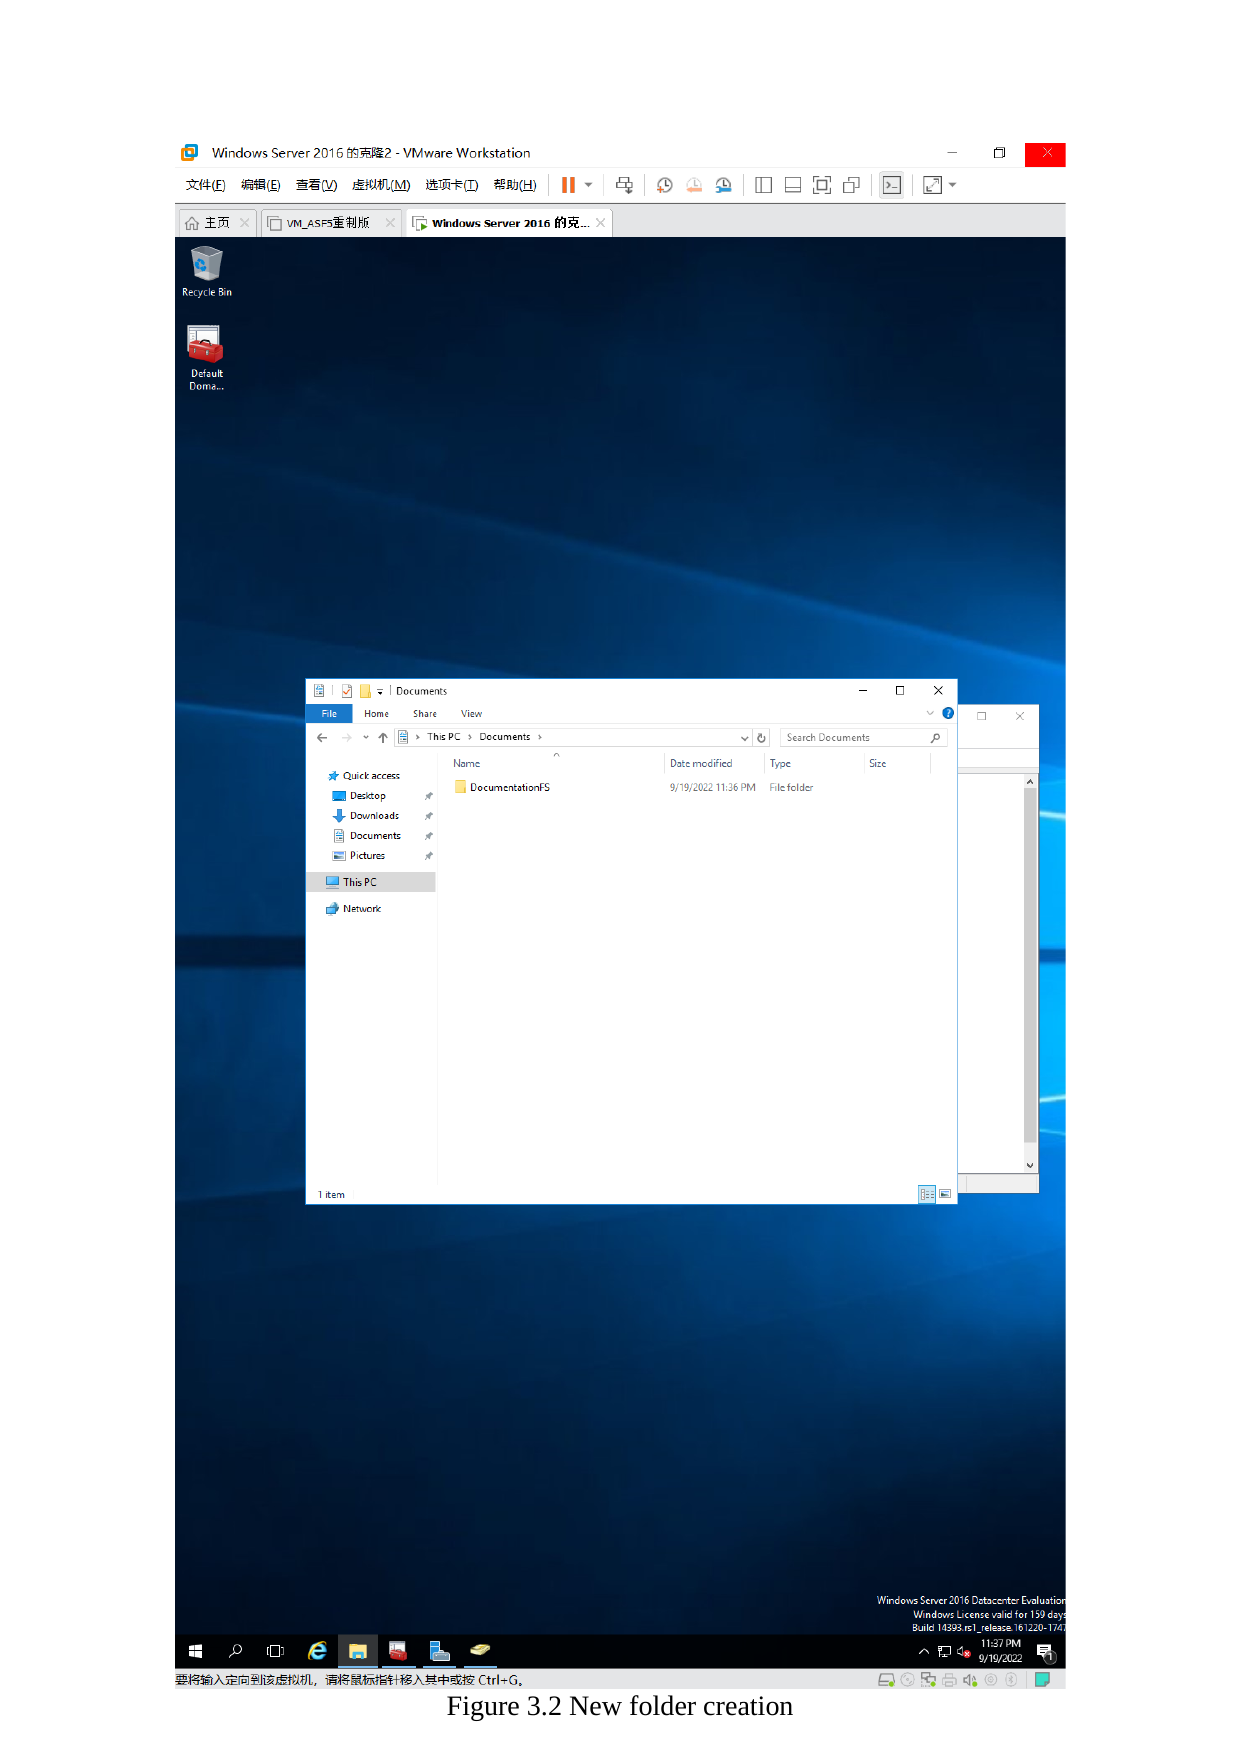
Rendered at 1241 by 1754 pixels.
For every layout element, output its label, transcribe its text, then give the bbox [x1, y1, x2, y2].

text Figure 3.2 New folder creation [175, 1689, 1065, 1722]
picture [175, 143, 1066, 1689]
